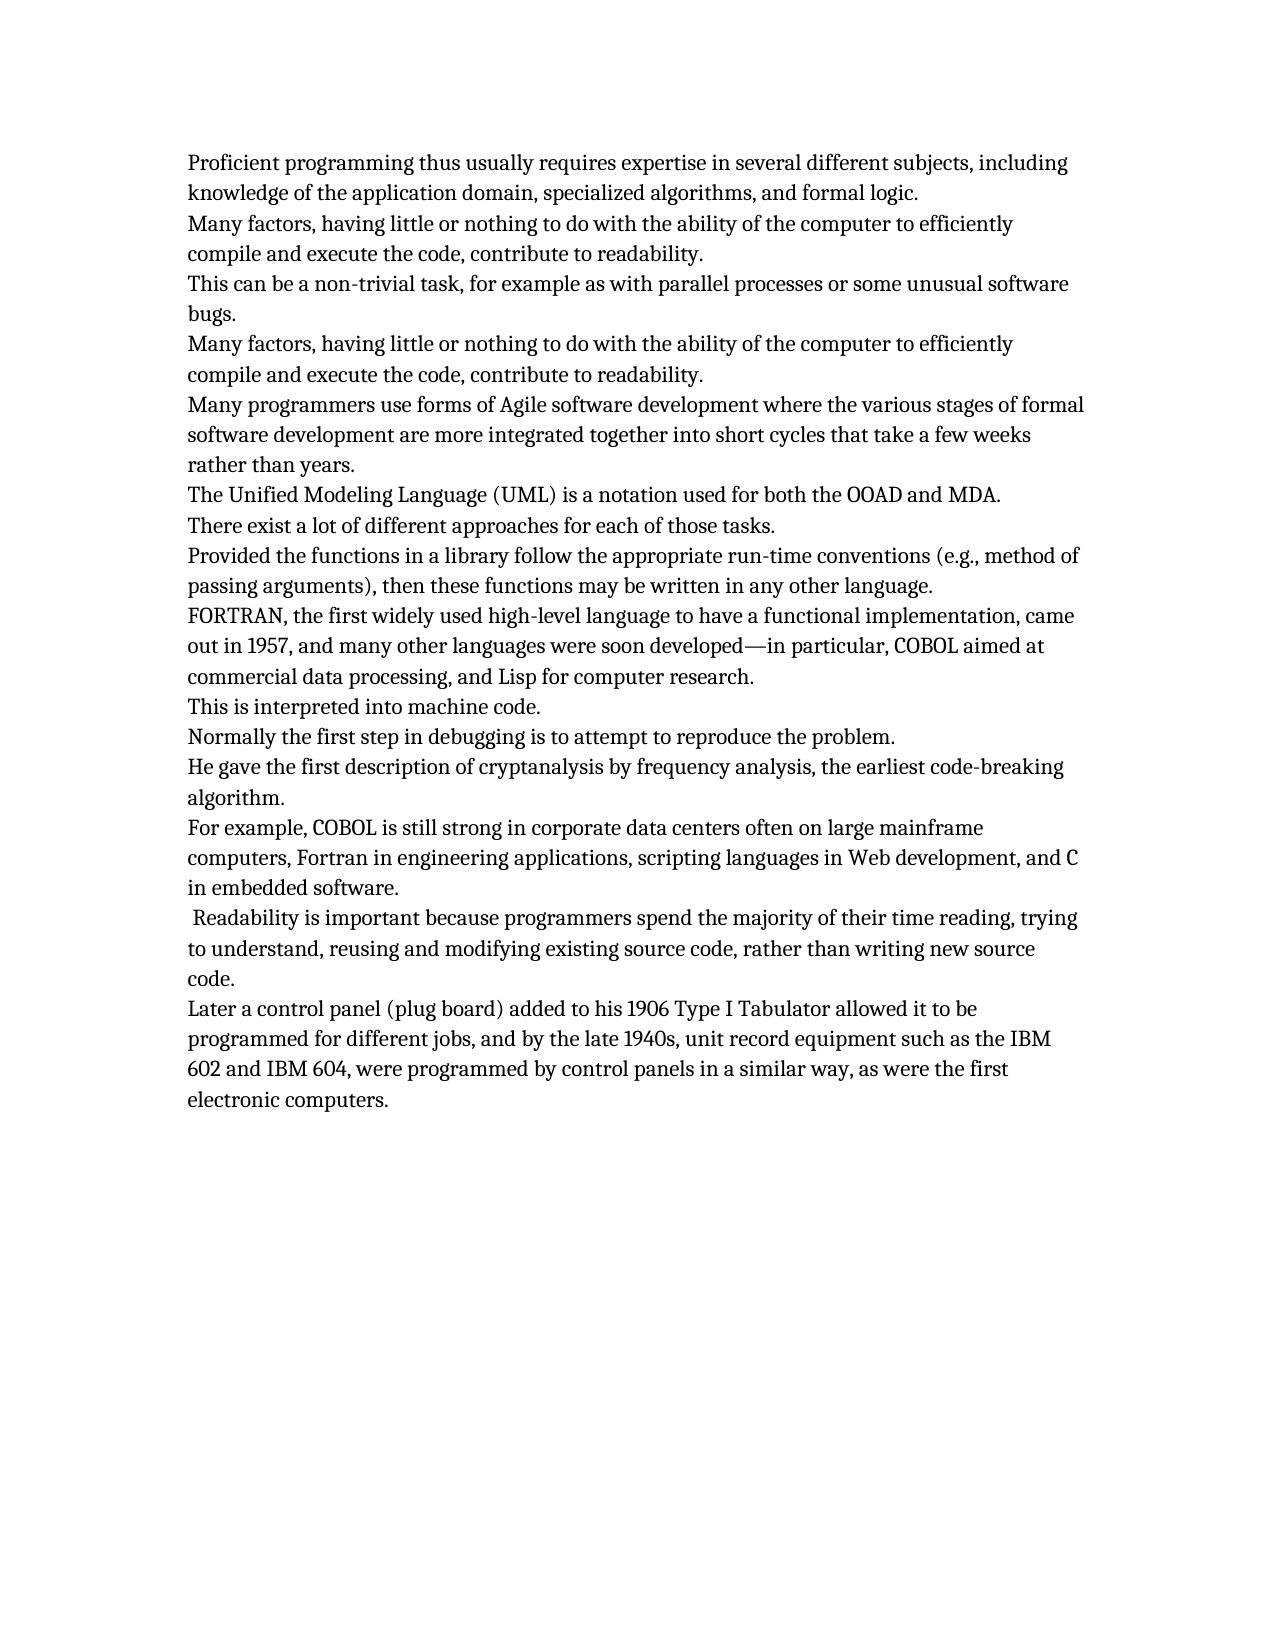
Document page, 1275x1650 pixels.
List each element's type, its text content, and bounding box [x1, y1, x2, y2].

text Proficient programming thus usually requires expertise in several different subjects, including knowledge of the application domain, specialized algorithms, and formal logic. Many factors, having little or nothing to do with the ability of the computer to efficiently compile and execute the code, contribute to readability. This can be a non-trivial task, for example as with parallel processes or some unusual software bugs. Many factors, having little or nothing to do with the ability of the computer to efficiently compile and execute the code, contribute to readability. Many programmers use forms of Agile software development where the various stages of formal software development are more integrated together into short cycles that take a few weeks rather than years. The Unified Modeling Language (UML) is a notation used for both the OOAD and MDA. There exist a lot of different approaches for each of those tasks. Provided the functions in a library follow the appropriate run-time conventions (e.g., method of passing arguments), then these functions may be written in any other language. FORTRAN, the first widely used high-level language to have a functional implementation, came out in 1957, and many other languages were soon developed—in particular, COBOL aimed at commercial data processing, and Lisp for computer research. This is interpreted into machine code. Normally the first step in debugging is to attempt to reproduce the problem. He gave the first description of cryptanalysis by frequency analysis, the earliest code-breaking algorithm. For example, COBOL is still strong in corporate data centers often on large mainframe computers, Fortran in engineering applications, scripting languages in Web development, and C in embedded software. Readability is important because programmers spend the majority of their time reading, trying to understand, reusing and modifying existing source code, rather than writing new source code. Later a control panel (plug board) added to his 1906 Type I Tabulator allowed it to be programmed for different jobs, and by the late 1940s, unit record equipment such as the IBM 602 and IBM 604, were programmed by control panels in a similar way, as were the first electronic computers. [187, 150, 1087, 1113]
